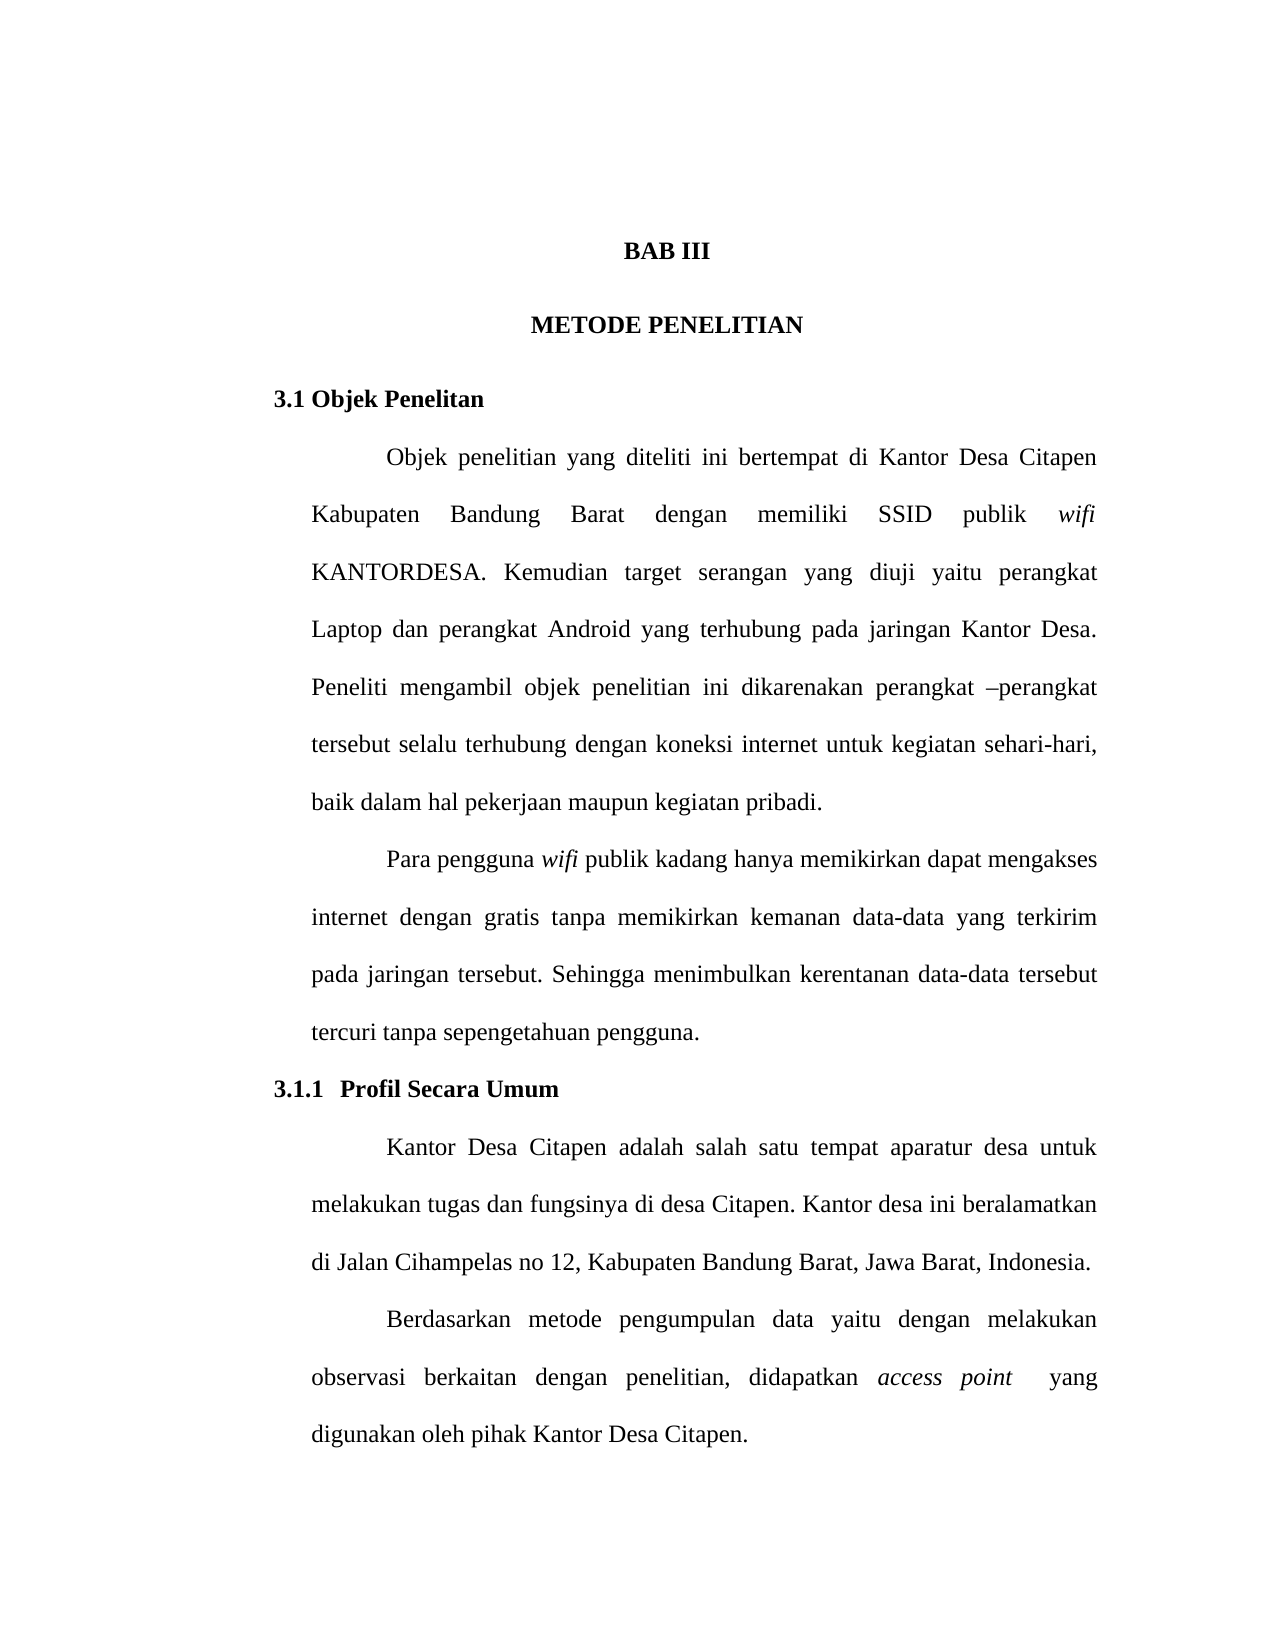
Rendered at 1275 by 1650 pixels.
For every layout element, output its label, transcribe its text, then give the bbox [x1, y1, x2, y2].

list Objek penelitian yang diteliti ini bertempat di Kantor Desa Citapen Kabupaten Bandung Barat dengan memiliki SSID publik wifi KANTORDESA. Kemudian target serangan yang diuji yaitu perangkat Laptop dan perangkat Android yang terhubung pada jaringan Kantor Desa. Peneliti mengambil objek penelitian ini dikarenakan perangkat –perangkat tersebut selalu terhubung dengan koneksi internet untuk kegiatan sehari-hari, baik dalam hal pekerjaan maupun kegiatan pribadi. [311, 442, 1098, 816]
list Berdasarkan metode pengumpulan data yaitu dengan melakukan observasi berkaitan dengan penelitian, didapatkan access point yang digunakan oleh pihak Kantor Desa Citapen. [311, 1304, 1098, 1448]
text METODE PENELITIAN [236, 310, 1098, 339]
list Objek Penelitan [274, 384, 1098, 413]
list Para pengguna wifi publik kadang hanya memikirkan dapat mengakses internet dengan gratis tanpa memikirkan kemanan data-data yang terkirim pada jaringan tersebut. Sehingga menimbulkan kerentanan data-data tersebut tercuri tanpa sepengetahuan pengguna. [311, 844, 1098, 1046]
list Kantor Desa Citapen adalah salah satu tempat aparatur desa untuk melakukan tugas dan fungsinya di desa Citapen. Kantor desa ini beralamatkan di Jalan Cihampelas no 12, Kabupaten Bandung Barat, Jawa Barat, Indonesia. [311, 1132, 1098, 1276]
text BAB III [236, 236, 1098, 265]
list Profil Secara Umum [274, 1074, 1098, 1103]
